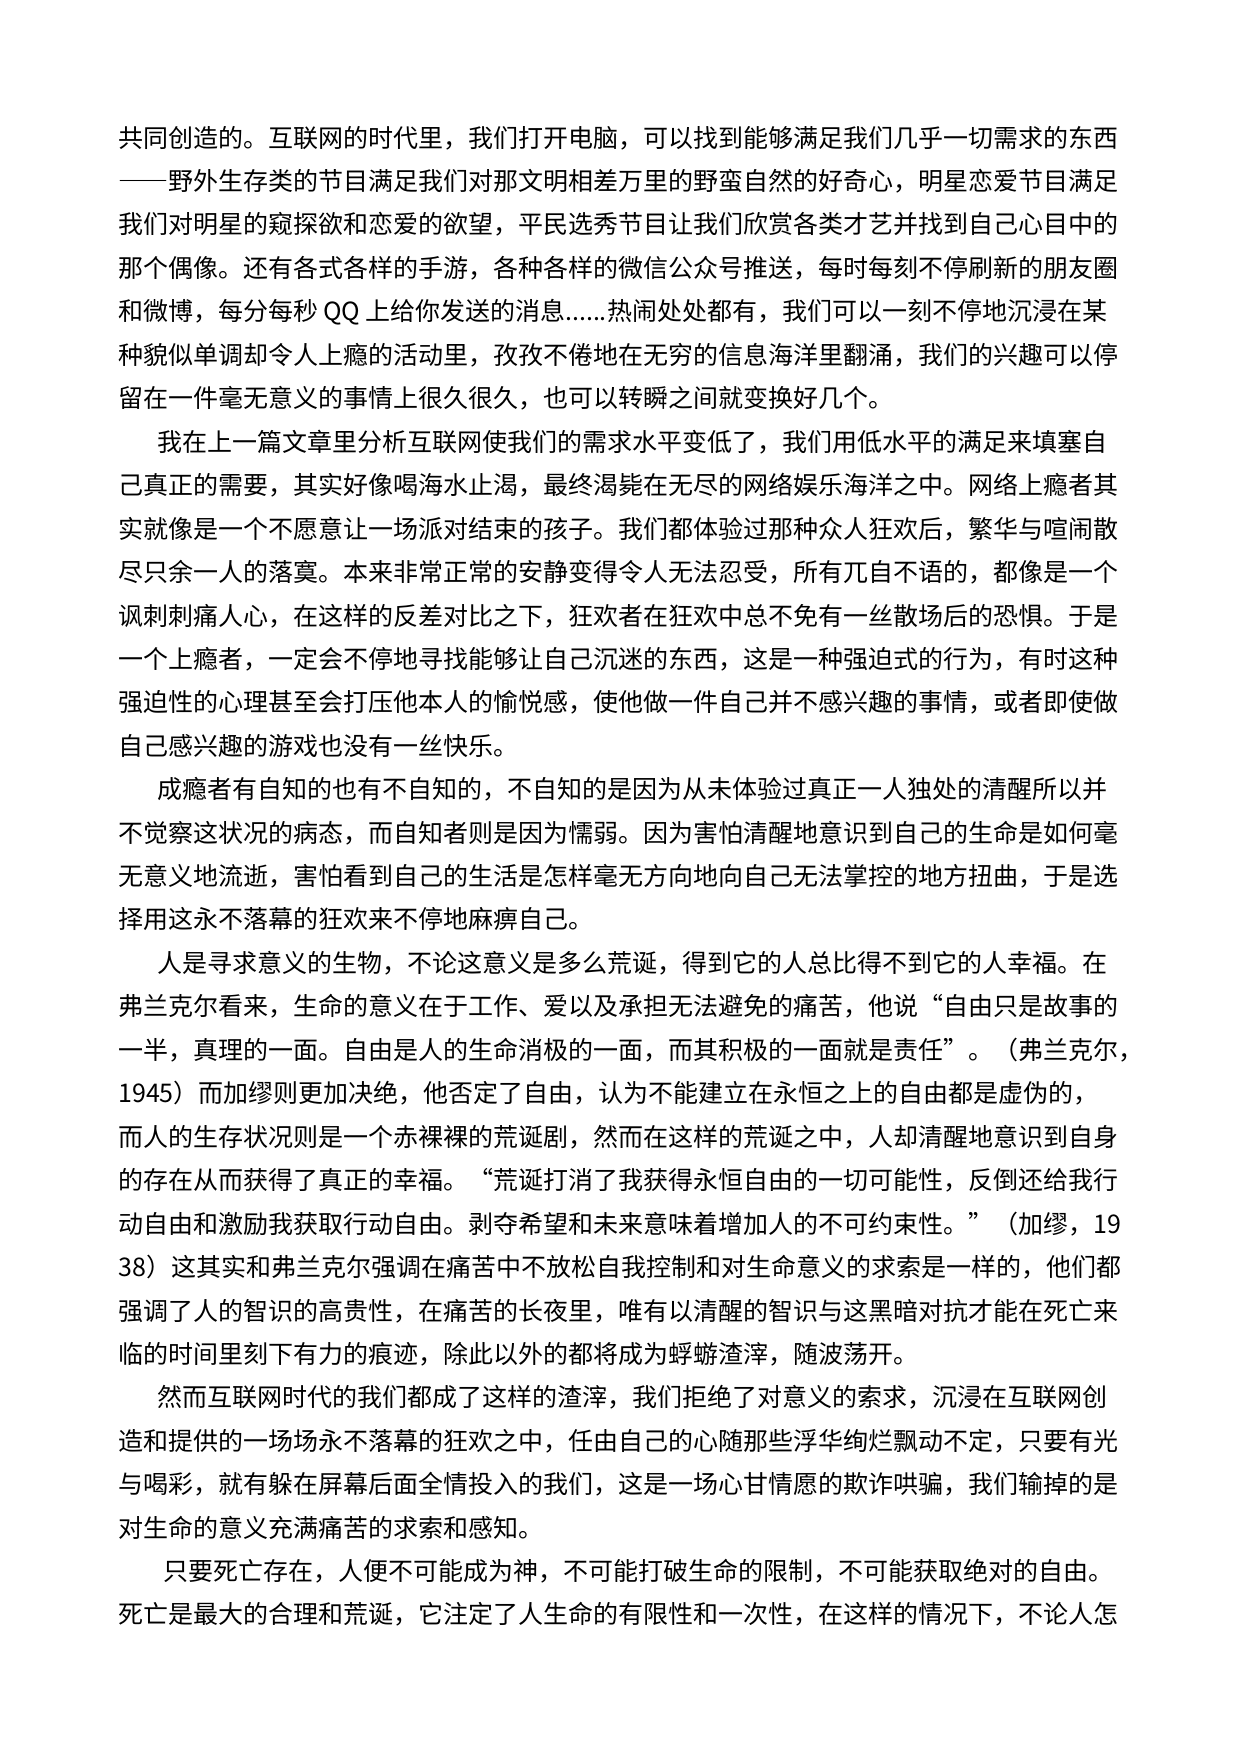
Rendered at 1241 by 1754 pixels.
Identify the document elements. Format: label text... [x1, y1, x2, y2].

text 人是寻求意义的生物，不论这意义是多么荒诞，得到它的人总比得不到它的人幸福。在弗兰克尔看来，生命的意义在于工作、爱以及承担无法避免的痛苦，他说“自由只是故事的一半，真理的一面。自由是人的生命消极的一面，而其积极的一面就是责任”。（弗兰克尔，1945）而加缪则更加决绝，他否定了自由，认为不能建立在永恒之上的自由都是虚伪的，而人的生存状况则是一个赤裸裸的荒诞剧，然而在这样的荒诞之中，人却清醒地意识到自身的存在从而获得了真正的幸福。“荒诞打消了我获得永恒自由的一切可能性，反倒还给我行动自由和激励我获取行动自由。剥夺希望和未来意味着增加人的不可约束性。”（加缪，1938）这其实和弗兰克尔强调在痛苦中不放松自我控制和对生命意义的求索是一样的，他们都强调了人的智识的高贵性，在痛苦的长夜里，唯有以清醒的智识与这黑暗对抗才能在死亡来临的时间里刻下有力的痕迹，除此以外的都将成为蜉蝣渣滓，随波荡开。 [118, 943, 1122, 1371]
text 然而互联网时代的我们都成了这样的渣滓，我们拒绝了对意义的索求，沉浸在互联网创造和提供的一场场永不落幕的狂欢之中，任由自己的心随那些浮华绚烂飘动不定，只要有光与喝彩，就有躲在屏幕后面全情投入的我们，这是一场心甘情愿的欺诈哄骗，我们输掉的是对生命的意义充满痛苦的求索和感知。 [118, 1378, 1122, 1544]
text 我在上一篇文章里分析互联网使我们的需求水平变低了，我们用低水平的满足来填塞自己真正的需要，其实好像喝海水止渴，最终渴毙在无尽的网络娱乐海洋之中。网络上瘾者其实就像是一个不愿意让一场派对结束的孩子。我们都体验过那种众人狂欢后，繁华与喧闹散尽只余一人的落寞。本来非常正常的安静变得令人无法忍受，所有兀自不语的，都像是一个讽刺刺痛人心，在这样的反差对比之下，狂欢者在狂欢中总不免有一丝散场后的恐惧。于是一个上瘾者，一定会不停地寻找能够让自己沉迷的东西，这是一种强迫式的行为，有时这种强迫性的心理甚至会打压他本人的愉悦感，使他做一件自己并不感兴趣的事情，或者即使做自己感兴趣的游戏也没有一丝快乐。 [118, 422, 1122, 762]
text 成瘾者有自知的也有不自知的，不自知的是因为从未体验过真正一人独处的清醒所以并不觉察这状况的病态，而自知者则是因为懦弱。因为害怕清醒地意识到自己的生命是如何毫无意义地流逝，害怕看到自己的生活是怎样毫无方向地向自己无法掌控的地方扭曲，于是选择用这永不落幕的狂欢来不停地麻痹自己。 [118, 770, 1122, 936]
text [118, 1552, 1122, 1631]
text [118, 118, 1122, 415]
